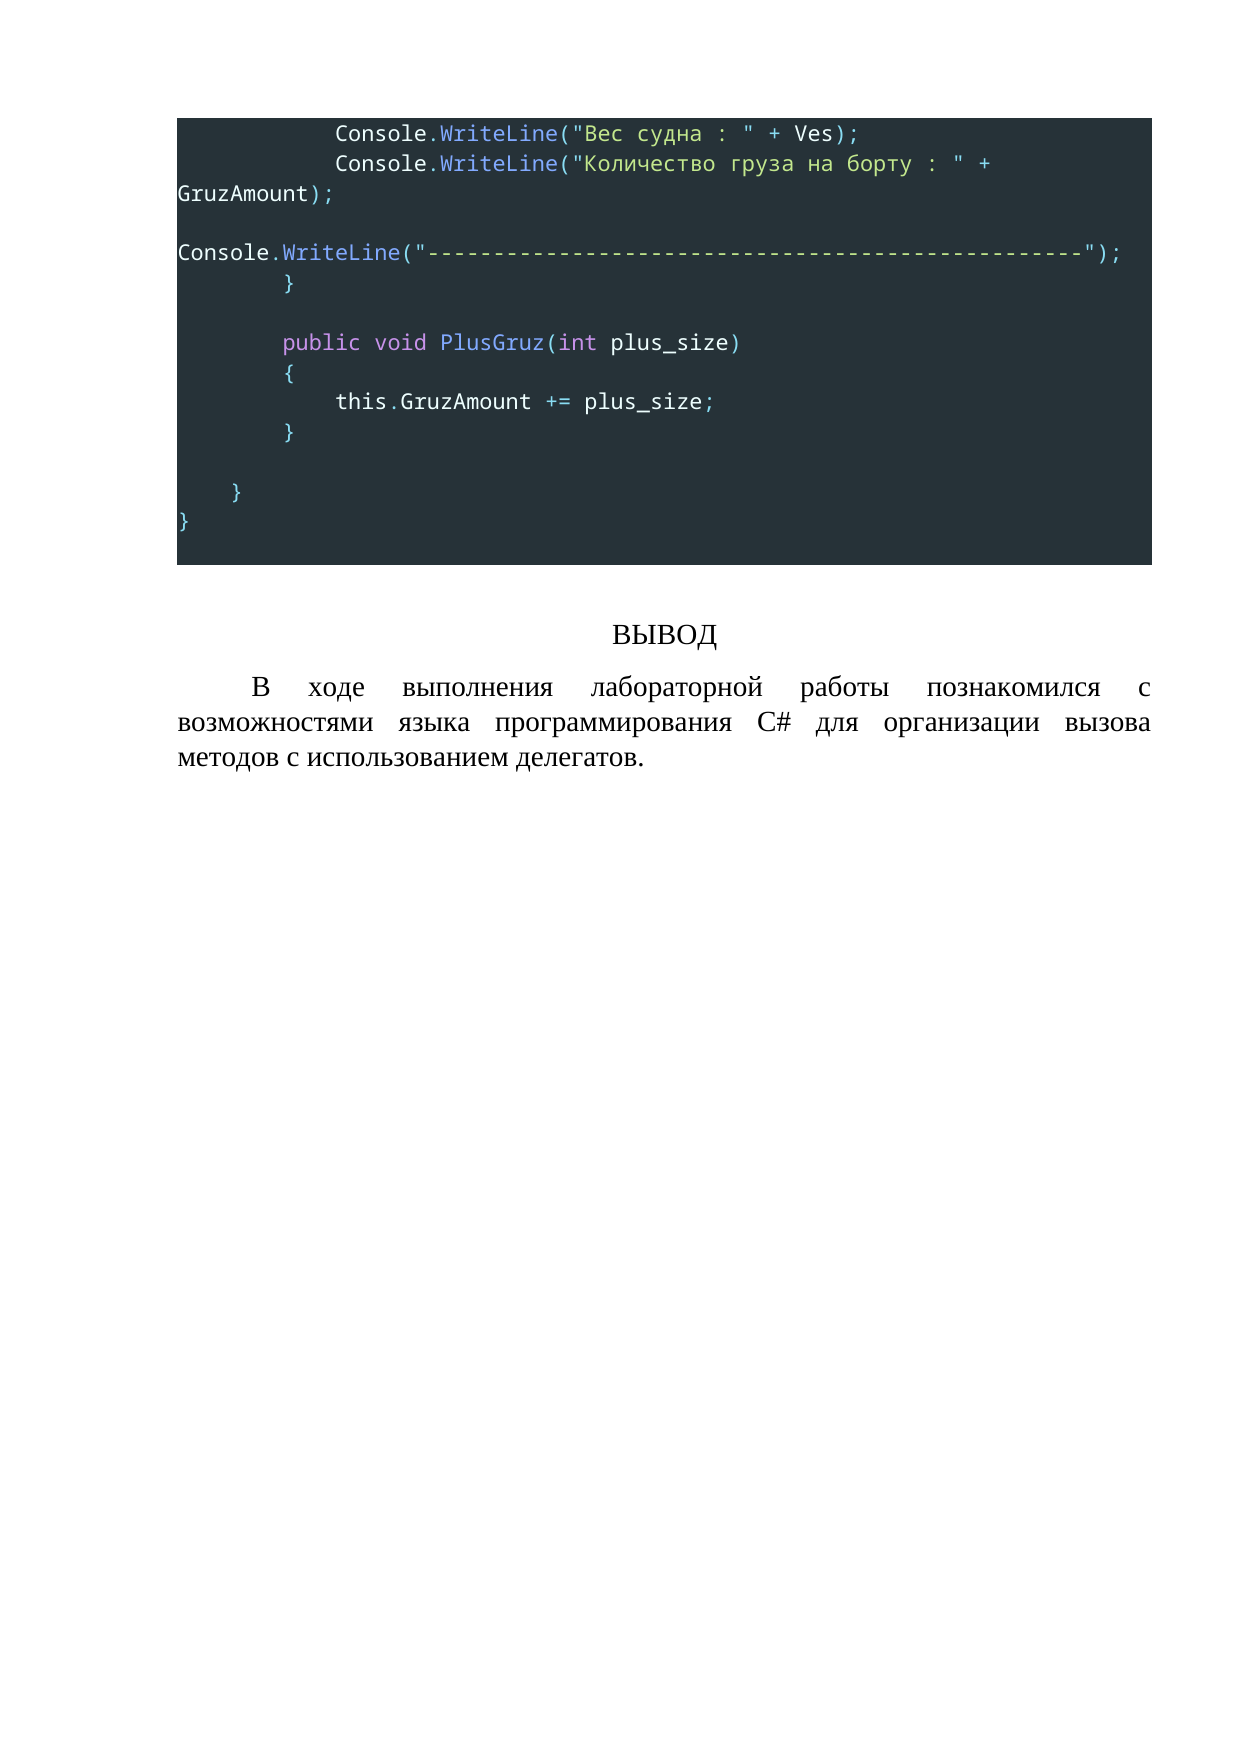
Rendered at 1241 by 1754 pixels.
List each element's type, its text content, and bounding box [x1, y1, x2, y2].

text } [177, 476, 1152, 505]
text В ходе выполнения лабораторной работы познакомился с возможностями языка программирования C# для организации вызова методов с использованием делегатов. [177, 669, 1152, 773]
text } [177, 505, 1152, 535]
text this.GruzAmount += plus_size; [177, 386, 1152, 416]
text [177, 207, 1152, 267]
text { [177, 356, 1152, 386]
text } [177, 416, 1152, 446]
text } [177, 267, 1152, 297]
text ВЫВОД [177, 617, 1152, 650]
text Console.WriteLine("Количество груза на борту : " + GruzAmount); [177, 148, 1152, 207]
text public void PlusGruz(int plus_size) [177, 327, 1152, 356]
text Console.WriteLine("Вес судна : " + Ves); [177, 118, 1152, 148]
